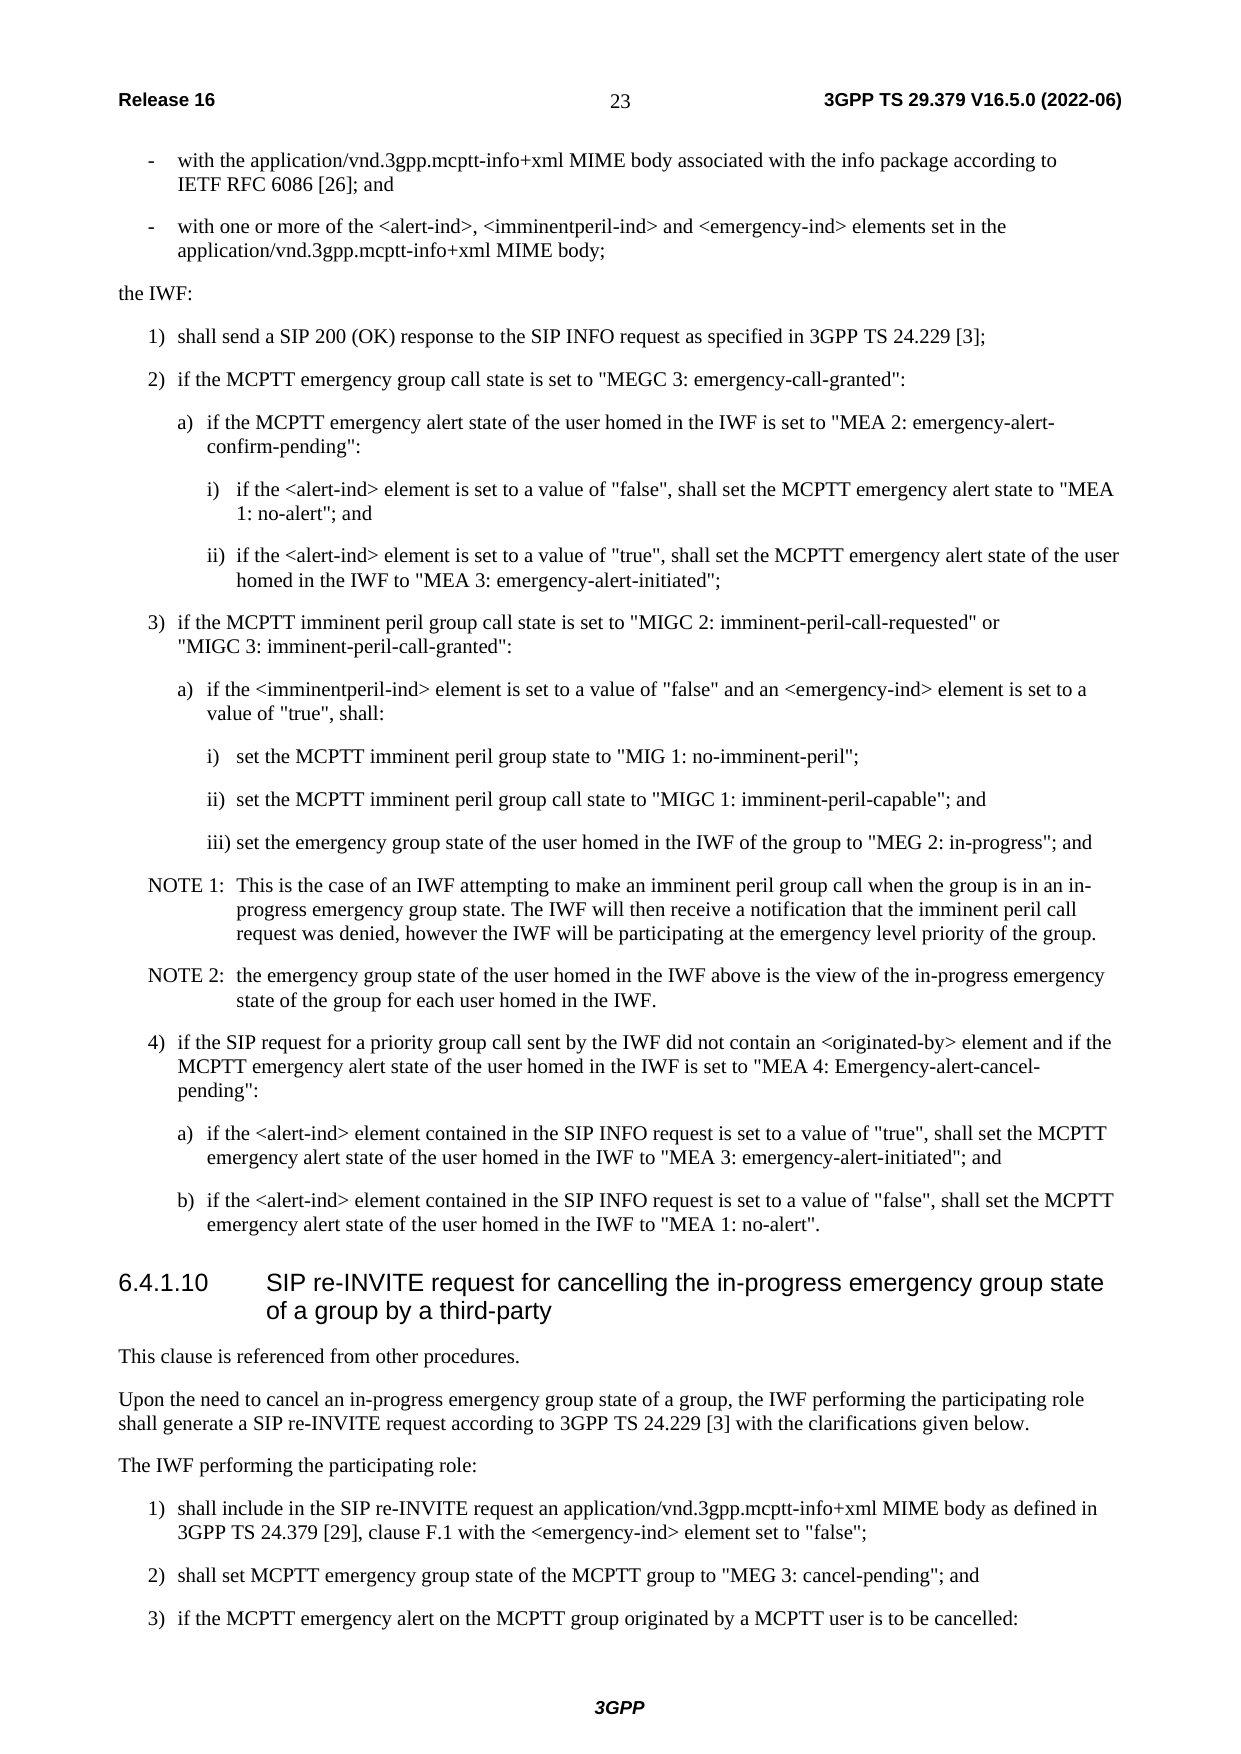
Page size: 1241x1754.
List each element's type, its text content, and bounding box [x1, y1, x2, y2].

text 2) shall set MCPTT emergency group state of the MCPTT group to "MEG 3: cancel-pending"; and [148, 1563, 1122, 1587]
text Upon the need to cancel an in-progress emergency group state of a group, the IWF performing the participating role shall generate a SIP re-INVITE request according to 3GPP TS 24.229 [3] with the clarifications given below. [118, 1387, 1122, 1435]
text b) if the <alert-ind> element contained in the SIP INFO request is set to a value of "false", shall set the MCPTT emergency alert state of the user homed in the IWF to "MEA 1: no-alert". [177, 1188, 1122, 1236]
text ii) if the <alert-ind> element is set to a value of "true", shall set the MCPTT emergency alert state of the user homed in the IWF to "MEA 3: emergency-alert-initiated"; [207, 543, 1122, 592]
text i) if the <alert-ind> element is set to a value of "false", shall set the MCPTT emergency alert state to "MEA 1: no-alert"; and [207, 477, 1122, 525]
text NOTE 1: This is the case of an IWF attempting to make an imminent peril group call when the group is in an in-progress emergency group state. The IWF will then receive a notification that the imminent peril call request was denied, however the IWF will be participating at the emergency level priority of the group. [148, 872, 1122, 945]
text ii) set the MCPTT imminent peril group call state to "MIGC 1: imminent-peril-capable"; and [207, 787, 1122, 811]
text 2) if the MCPTT emergency group call state is set to "MEGC 3: emergency-call-granted": [148, 367, 1122, 391]
text 4) if the SIP request for a priority group call sent by the IWF did not contain an <originated-by> element and if the MCPTT emergency alert state of the user homed in the IWF is set to "MEA 4: Emergency-alert-cancel-pending": [148, 1030, 1122, 1102]
text 1) shall include in the SIP re-INVITE request an application/vnd.3gpp.mcptt-info+xml MIME body as defined in 3GPP TS 24.379 [29], clause F.1 with the <emergency-ind> element set to "false"; [148, 1496, 1122, 1544]
text This clause is referenced from other procedures. [118, 1344, 1122, 1368]
text - with the application/vnd.3gpp.mcptt-info+xml MIME body associated with the info package according to IETF RFC 6086 [26]; and [148, 147, 1122, 196]
text 3) if the MCPTT emergency alert on the MCPTT group originated by a MCPTT user is to be cancelled: [148, 1606, 1122, 1630]
text - with one or more of the <alert-ind>, <imminentperil-ind> and <emergency-ind> elements set in the application/vnd.3gpp.mcptt-info+xml MIME body; [148, 214, 1122, 262]
text a) if the <imminentperil-ind> element is set to a value of "false" and an <emergency-ind> element is set to a value of "true", shall: [177, 677, 1122, 725]
text NOTE 2: the emergency group state of the user homed in the IWF above is the view of the in-progress emergency state of the group for each user homed in the IWF. [148, 963, 1122, 1012]
text 1) shall send a SIP 200 (OK) response to the SIP INFO request as specified in 3GPP TS 24.229 [3]; [148, 324, 1122, 348]
text 3) if the MCPTT imminent peril group call state is set to "MIGC 2: imminent-peril-call-requested" or "MIGC 3: imminent-peril-call-granted": [148, 610, 1122, 658]
text The IWF performing the participating role: [118, 1453, 1122, 1477]
text a) if the <alert-ind> element contained in the SIP INFO request is set to a value of "true", shall set the MCPTT emergency alert state of the user homed in the IWF to "MEA 3: emergency-alert-initiated"; and [177, 1121, 1122, 1169]
text a) if the MCPTT emergency alert state of the user homed in the IWF is set to "MEA 2: emergency-alert-confirm-pending": [177, 410, 1122, 458]
text the IWF: [118, 281, 1122, 305]
text iii) set the emergency group state of the user homed in the IWF of the group to "MEG 2: in-progress"; and [207, 830, 1122, 854]
subtitle 6.4.1.10 SIP re-INVITE request for cancelling the in-progress emergency group state of a group by a third-party [118, 1267, 1122, 1325]
text i) set the MCPTT imminent peril group state to "MIG 1: no-imminent-peril"; [207, 744, 1122, 768]
